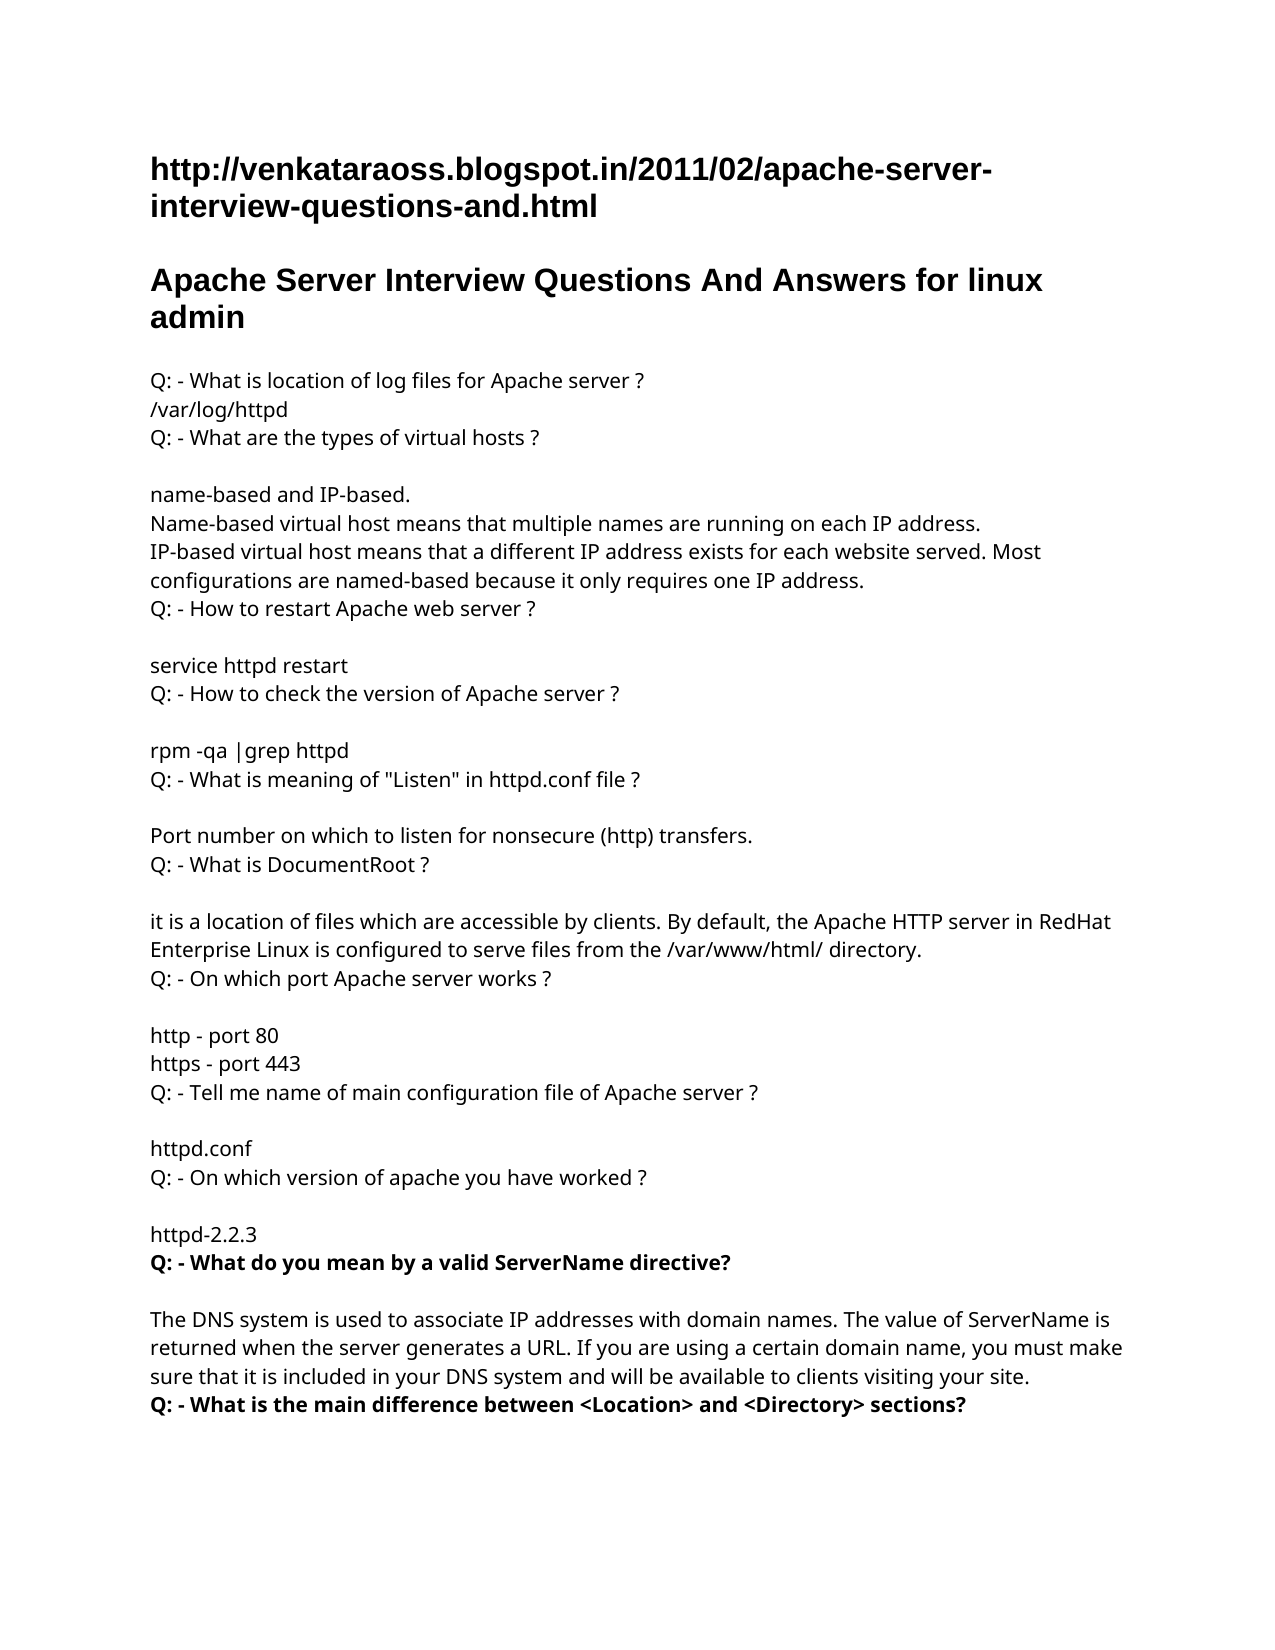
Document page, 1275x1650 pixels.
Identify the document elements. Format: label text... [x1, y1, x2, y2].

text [150, 1390, 1125, 1447]
text Q: - What is location of log files for Apache server ? [150, 367, 1125, 395]
text Apache Server Interview Questions And Answers for linux admin [150, 261, 1125, 335]
text Q: - Tell me name of main configuration file of Apache server ? httpd.conf [150, 1078, 1125, 1163]
text Q: - What do you mean by a valid ServerName directive? The DNS system is used to associate IP addresses with domain names. The value of ServerName is returned when the server generates a URL. If you are using a certain domain name, you must make sure that it is included in your DNS system and will be available to clients visiting your site. [150, 1248, 1125, 1390]
text Q: - On which port Apache server works ? http - port 80 https - port 443 [150, 964, 1125, 1078]
text http://venkataraoss.blogspot.in/2011/02/apache-server-interview-questions-and.html [150, 150, 1125, 224]
text Q: - What is DocumentRoot ? it is a location of files which are accessible by clients. By default, the Apache HTTP server in RedHat Enterprise Linux is configured to serve files from the /var/www/html/ directory. [150, 850, 1125, 964]
text Q: - How to check the version of Apache server ? rpm -qa |grep httpd [150, 679, 1125, 765]
text Q: - On which version of apache you have worked ? httpd-2.2.3 [150, 1163, 1125, 1248]
text /var/log/httpd [150, 395, 1125, 423]
text Q: - What is meaning of "Listen" in httpd.conf file ? Port number on which to listen for nonsecure (http) transfers. [150, 765, 1125, 850]
text Q: - How to restart Apache web server ? service httpd restart [150, 594, 1125, 679]
text Q: - What are the types of virtual hosts ? name-based and IP-based. Name-based virtual host means that multiple names are running on each IP address. IP-based virtual host means that a different IP address exists for each website served. Most configurations are named-based because it only requires one IP address. [150, 423, 1125, 594]
